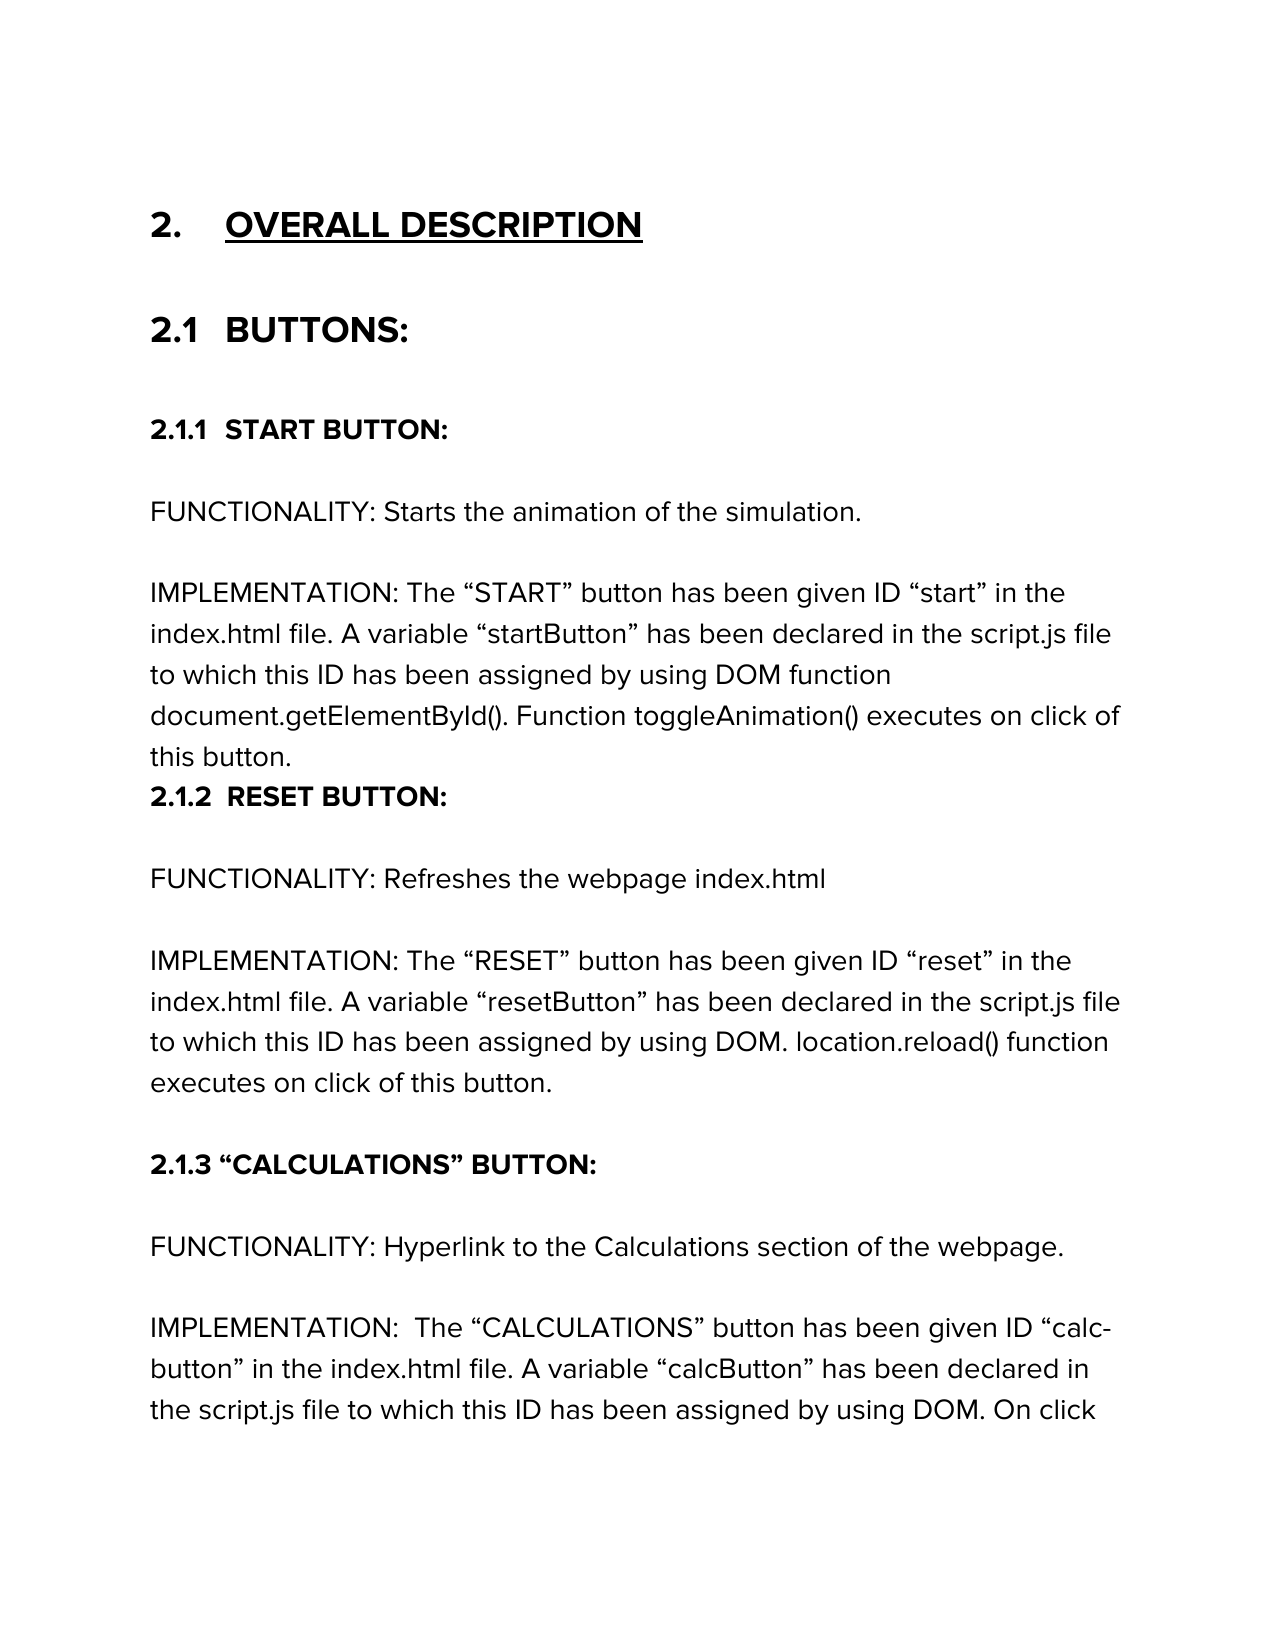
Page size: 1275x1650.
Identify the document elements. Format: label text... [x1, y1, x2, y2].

text 2.1.1 START BUTTON: [150, 412, 1125, 448]
text 2.1.2 RESET BUTTON: [150, 780, 1125, 816]
text FUNCTIONALITY: Starts the animation of the simulation. [150, 494, 1125, 530]
text FUNCTIONALITY: Refreshes the webpage index.html [150, 862, 1125, 897]
text 2. OVERALL DESCRIPTION [150, 202, 1125, 248]
text IMPLEMENTATION: The “START” button has been given ID “start” in the index.html file. A variable “startButton” has been declared in the script.js file to which this ID has been assigned by using DOM function document.getElementById(). Function toggleAnimation() executes on click of this button. [150, 576, 1125, 775]
text FUNCTIONALITY: Hyperlink to the Calculations section of the webpage. [150, 1229, 1125, 1265]
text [150, 1311, 1125, 1428]
text IMPLEMENTATION: The “RESET” button has been given ID “reset” in the index.html file. A variable “resetButton” has been declared in the script.js file to which this ID has been assigned by using DOM. location.reload() function executes on click of this button. [150, 943, 1125, 1101]
text 2.1.3 “CALCULATIONS” BUTTON: [150, 1147, 1125, 1183]
text 2.1 BUTTONS: [150, 307, 1125, 353]
